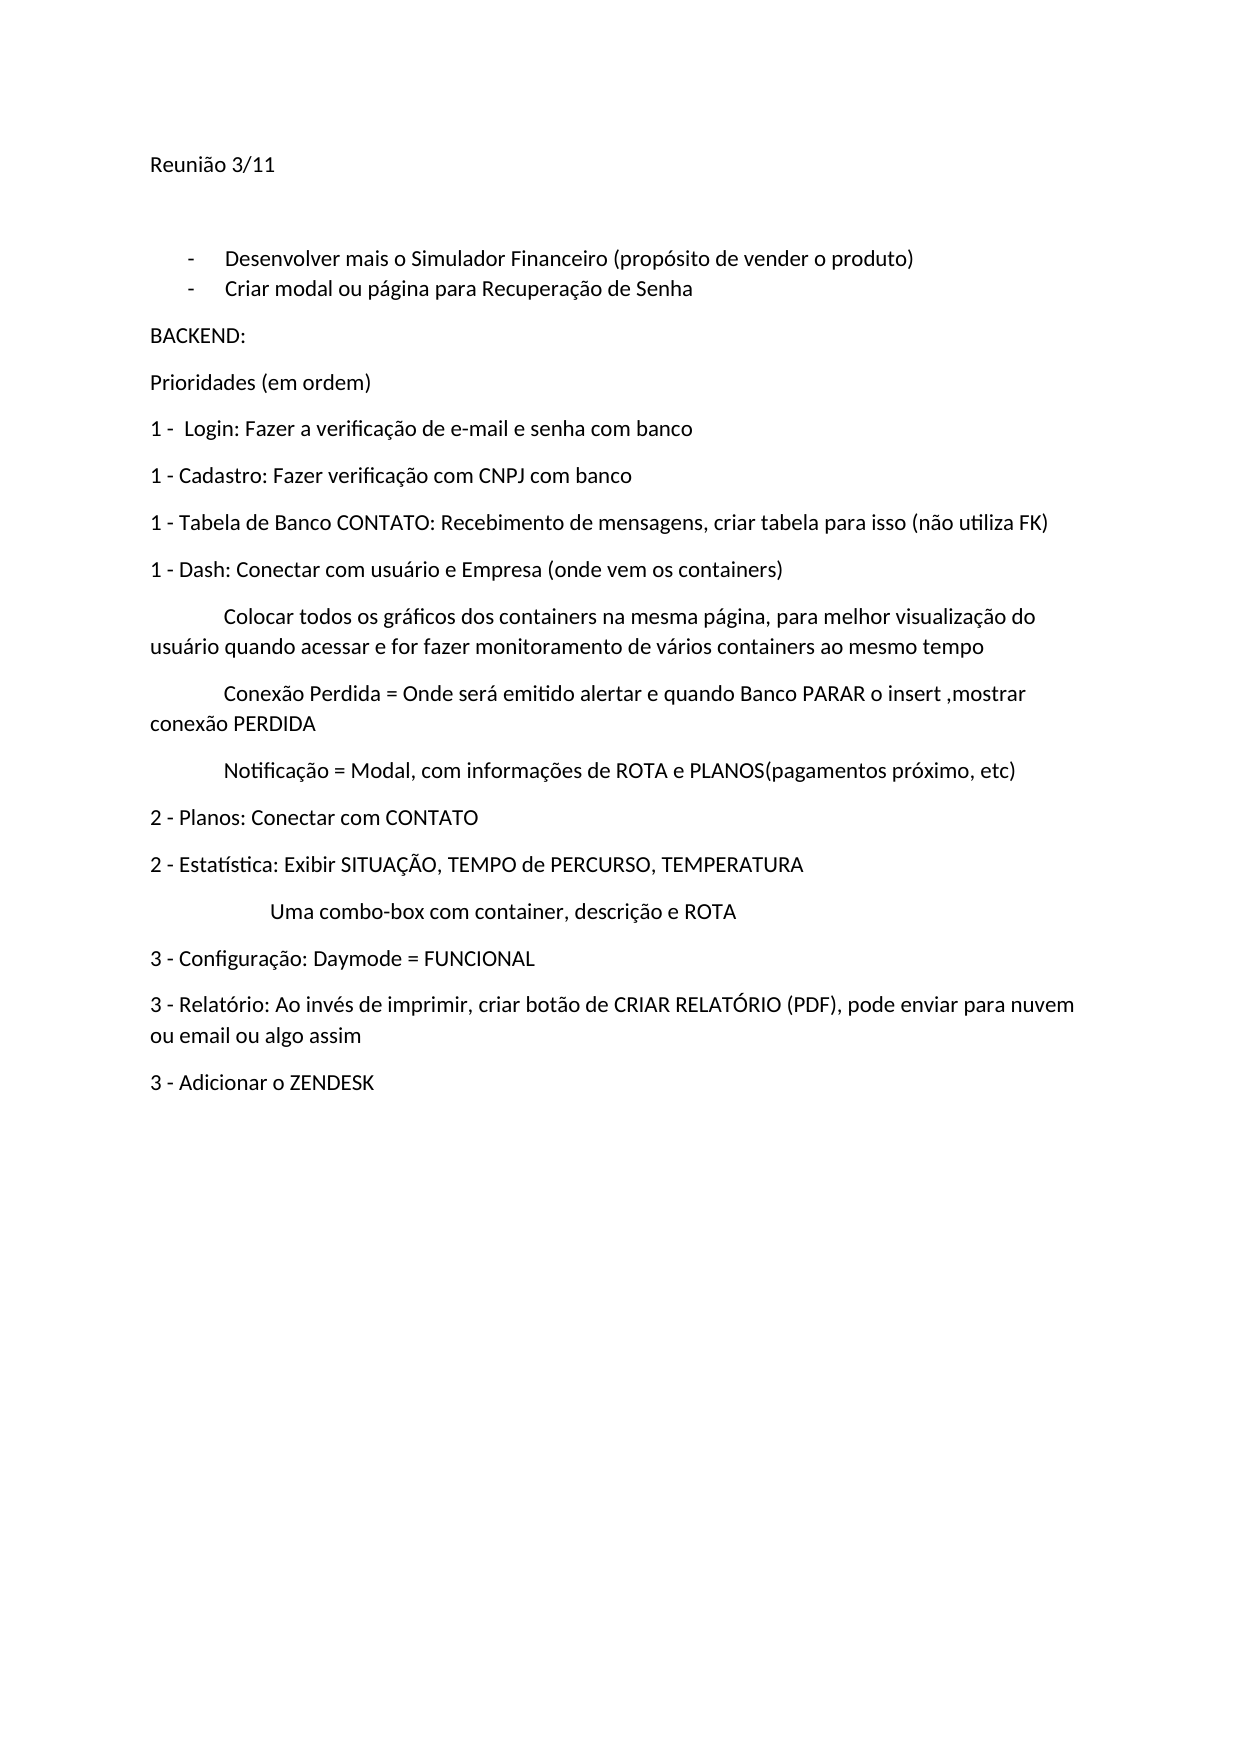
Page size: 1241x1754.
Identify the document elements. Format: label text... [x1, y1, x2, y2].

text 1 - Login: Fazer a verificação de e-mail e senha com banco [150, 414, 1090, 443]
list Criar modal ou página para Recuperação de Senha [187, 274, 1090, 302]
text 2 - Planos: Conectar com CONTATO [150, 803, 1090, 831]
text Notificação = Modal, com informações de ROTA e PLANOS(pagamentos próximo, etc) [150, 756, 1090, 784]
list Desenvolver mais o Simulador Financeiro (propósito de vender o produto) [187, 244, 1090, 272]
text 3 - Configuração: Daymode = FUNCIONAL [150, 944, 1090, 972]
text Colocar todos os gráficos dos containers na mesma página, para melhor visualização do usuário quando acessar e for fazer monitoramento de vários containers ao mesmo tempo [150, 602, 1090, 660]
text Conexão Perdida = Onde será emitido alertar e quando Banco PARAR o insert ,mostrar conexão PERDIDA [150, 679, 1090, 737]
text Uma combo-box com container, descrição e ROTA [150, 897, 1090, 925]
text 1 - Cadastro: Fazer verificação com CNPJ com banco [150, 461, 1090, 489]
text 3 - Adicionar o ZENDESK [150, 1068, 1090, 1096]
text 2 - Estatística: Exibir SITUAÇÃO, TEMPO de PERCURSO, TEMPERATURA [150, 850, 1090, 878]
text 3 - Relatório: Ao invés de imprimir, criar botão de CRIAR RELATÓRIO (PDF), pode enviar para nuvem ou email ou algo assim [150, 991, 1090, 1049]
text BACKEND: [150, 321, 1090, 349]
text Prioridades (em ordem) [150, 368, 1090, 396]
text 1 - Tabela de Banco CONTATO: Recebimento de mensagens, criar tabela para isso (não utiliza FK) [150, 508, 1090, 536]
text 1 - Dash: Conectar com usuário e Empresa (onde vem os containers) [150, 555, 1090, 583]
text Reunião 3/11 [150, 150, 1090, 178]
